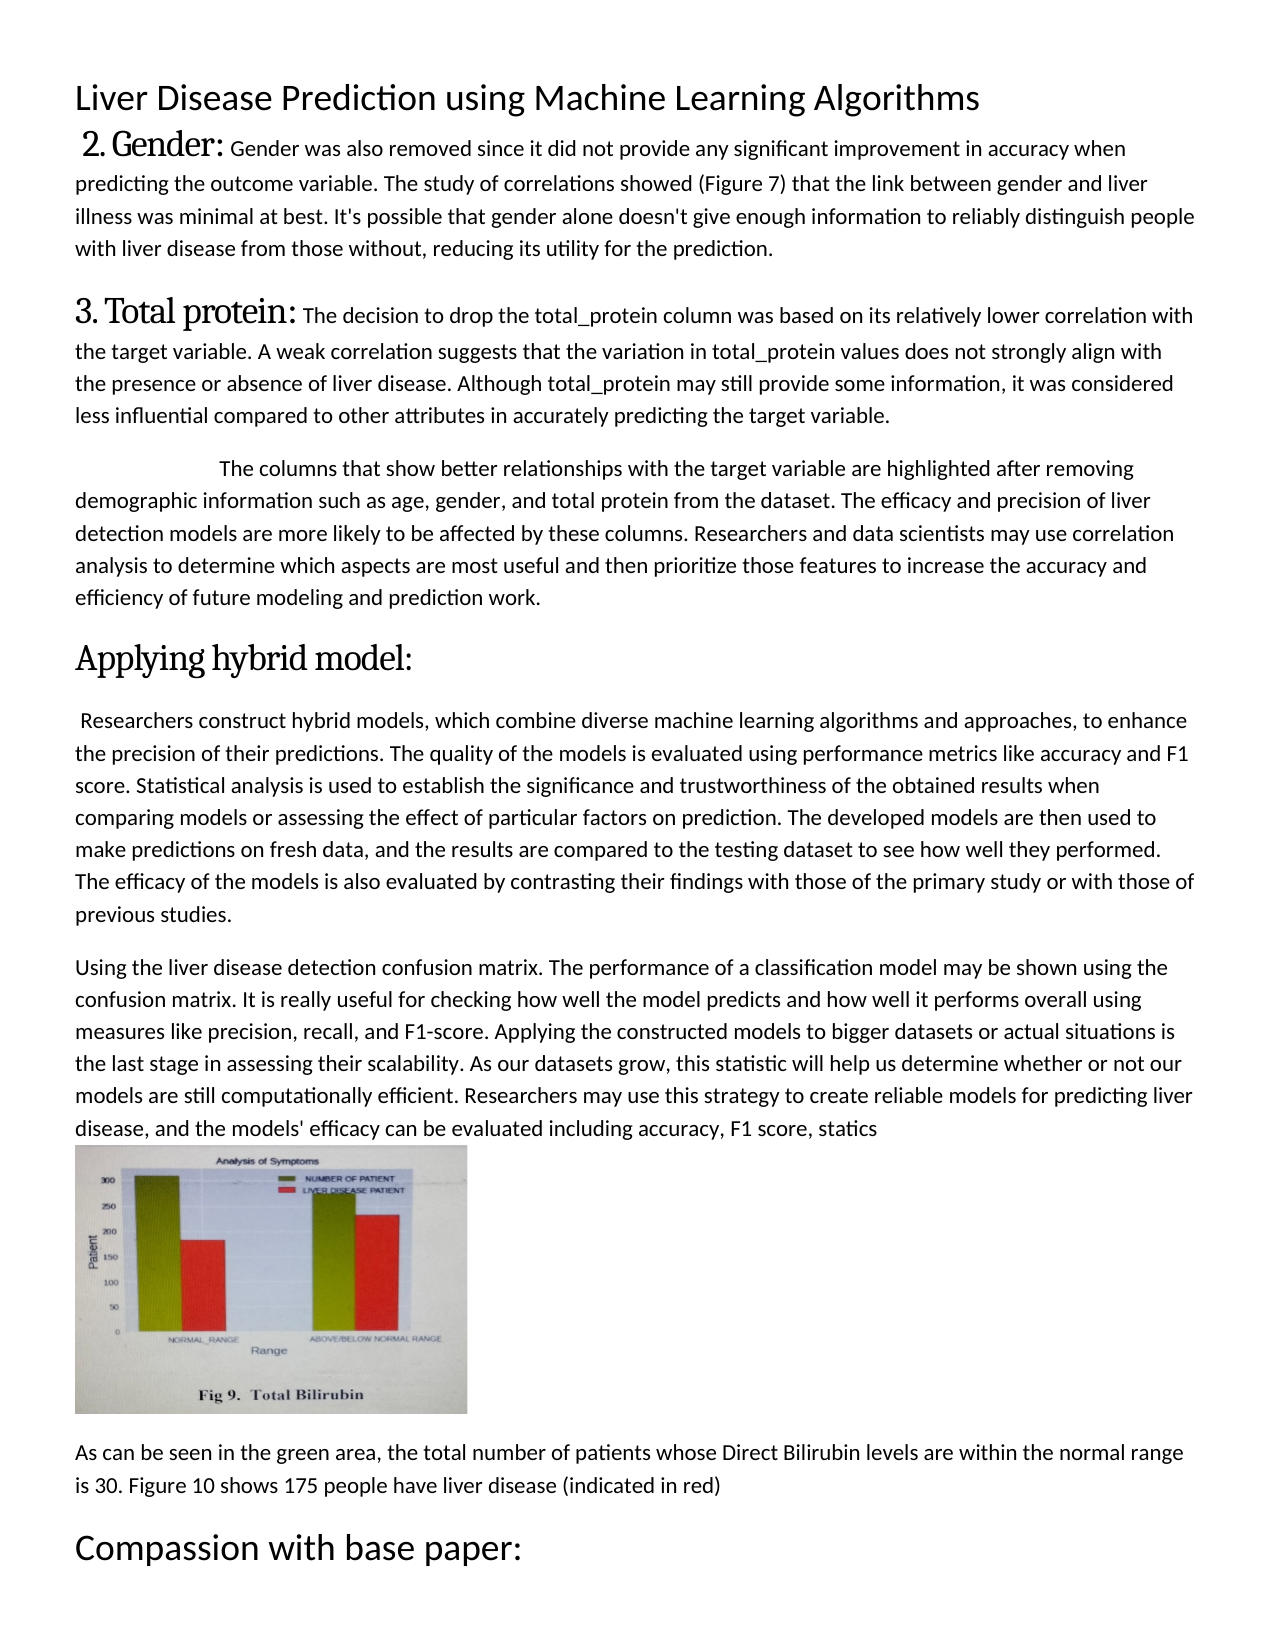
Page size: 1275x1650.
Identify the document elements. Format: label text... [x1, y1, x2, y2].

text 2. Gender: Gender was also removed since it did not provide any significant improvement in accuracy when predicting the outcome variable. The study of correlations showed (Figure 7) that the link between gender and liver illness was minimal at best. It's possible that gender alone doesn't give enough information to reliably distinguish people with liver disease from those without, reducing its utility for the prediction. [75, 119, 1200, 262]
text Applying hybrid model: [75, 636, 1200, 679]
text 3. Total protein: The decision to drop the total_protein column was based on its relatively lower correlation with the target variable. A weak correlation suggests that the variation in total_protein values does not strongly align with the presence or absence of liver disease. Although total_protein may still provide some information, it was considered less influential compared to other attributes in accurately predicting the target variable. [75, 287, 1200, 429]
text As can be seen in the green area, the total number of patients whose Direct Bilirubin levels are within the normal range is 30. Figure 10 shows 175 people have liver disease (indicated in red) [75, 1438, 1200, 1499]
text Researchers construct hybrid models, which combine diverse machine learning algorithms and approaches, to enhance the precision of their predictions. The quality of the models is evaluated using performance metrics like accuracy and F1 score. Statistical analysis is used to establish the significance and trustworthiness of the obtained results when comparing models or assessing the effect of particular factors on prediction. The developed models are then used to make predictions on fresh data, and the results are compared to the testing dataset to see how well they performed. The efficacy of the models is also evaluated by contrasting their findings with those of the primary study or with those of previous studies. [75, 707, 1200, 928]
picture [75, 1145, 468, 1414]
text Using the liver disease detection confusion matrix. The performance of a classification model may be shown using the confusion matrix. It is really useful for checking how well the model predicts and how well it performs overall using measures like precision, recall, and F1-score. Applying the constructed models to bigger datasets or actual situations is the last stage in assessing their scalability. As our datasets grow, this statistic will help us determine whether or not our models are still computationally efficient. Researchers may use this strategy to create reliable models for predicting liver disease, and the models' efficacy can be evaluated including accuracy, F1 score, statics [75, 953, 1200, 1413]
text Compassion with base paper: [75, 1524, 1200, 1569]
text The columns that show better relationships with the target variable are highlighted after removing demographic information such as age, gender, and total protein from the dataset. The efficacy and precision of liver detection models are more likely to be affected by these columns. Researchers and data scientists may use correlation analysis to determine which aspects are most useful and then prioritize those features to increase the accuracy and efficiency of future modeling and prediction work. [75, 454, 1200, 611]
